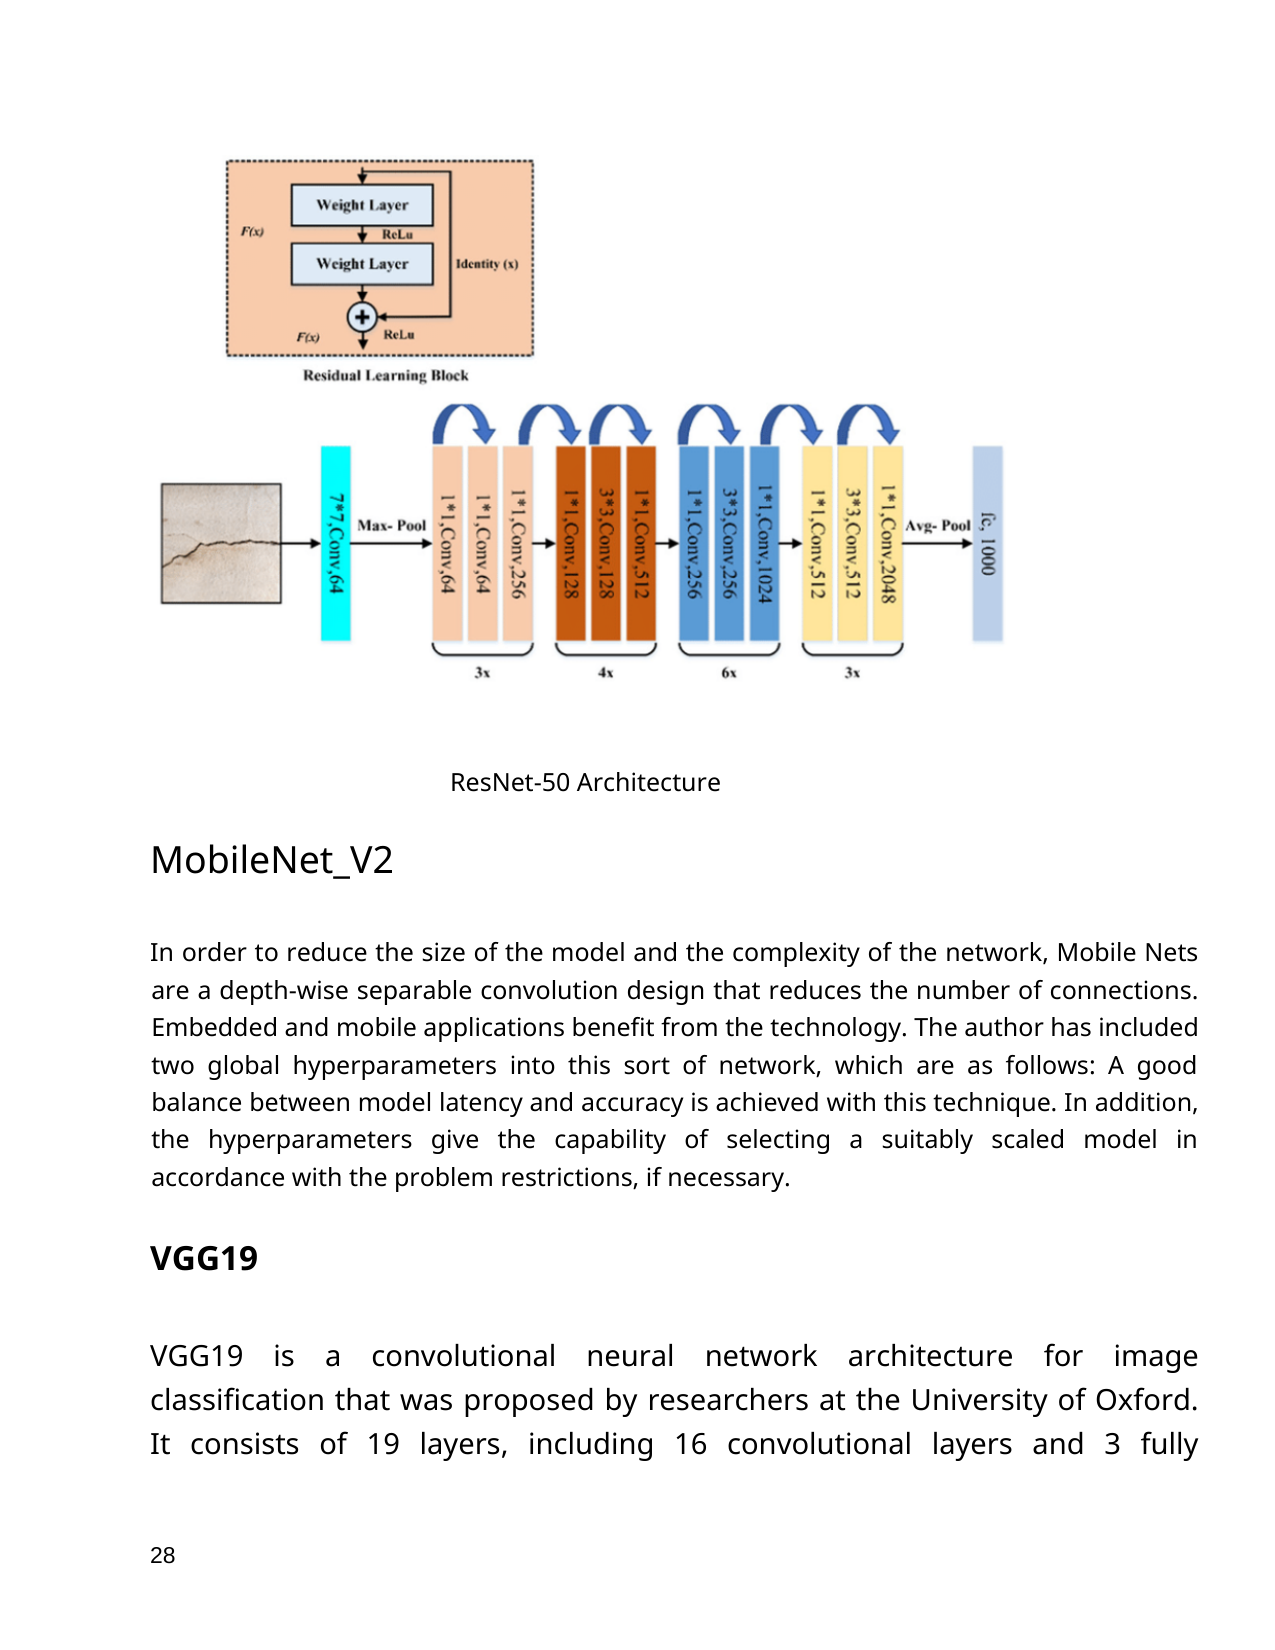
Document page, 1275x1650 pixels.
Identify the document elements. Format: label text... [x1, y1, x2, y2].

text MobileNet_V2 [150, 833, 1200, 884]
text In order to reduce the size of the model and the complexity of the network, Mobile Nets are a depth-wise separable convolution design that reduces the number of connections. Embedded and mobile applications benefit from the technology. The author has included two global hyperparameters into this sort of network, which are as follows: A good balance between model latency and accuracy is achieved with this technique. In addition, the hyperparameters give the capability of selecting a suitably scaled model in accordance with the problem restrictions, if necessary. [150, 935, 1200, 1193]
text VGG19 [150, 1235, 1200, 1281]
text ResNet-50 Architecture [375, 765, 1200, 799]
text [150, 1336, 1200, 1463]
